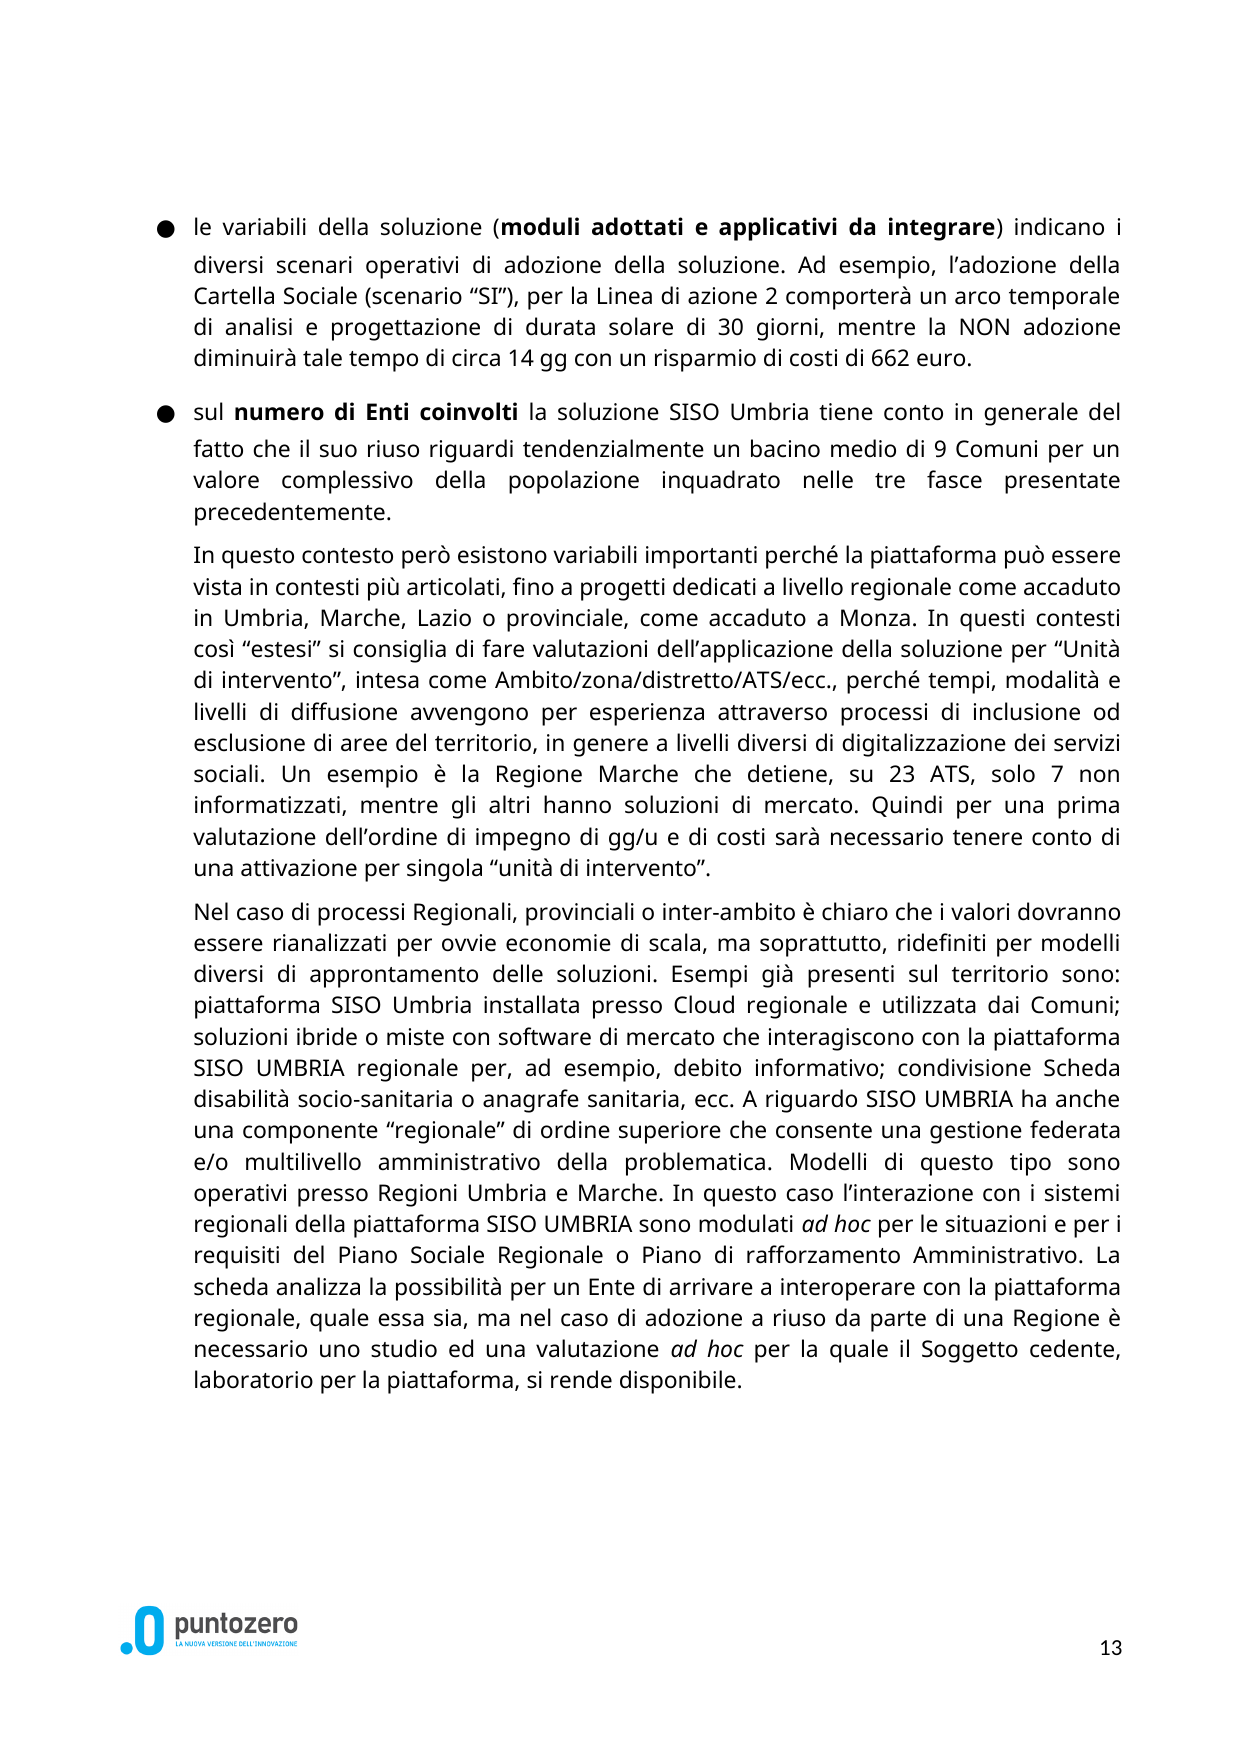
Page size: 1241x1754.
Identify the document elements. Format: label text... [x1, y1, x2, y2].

text Nel caso di processi Regionali, provinciali o inter-ambito è chiaro che i valori dovranno essere rianalizzati per ovvie economie di scala, ma soprattutto, ridefiniti per modelli diversi di approntamento delle soluzioni. Esempi già presenti sul territorio sono: piattaforma SISO Umbria installata presso Cloud regionale e utilizzata dai Comuni; soluzioni ibride o miste con software di mercato che interagiscono con la piattaforma SISO UMBRIA regionale per, ad esempio, debito informativo; condivisione Scheda disabilità socio-sanitaria o anagrafe sanitaria, ecc. A riguardo SISO UMBRIA ha anche una componente “regionale” di ordine superiore che consente una gestione federata e/o multilivello amministrativo della problematica. Modelli di questo tipo sono operativi presso Regioni Umbria e Marche. In questo caso l’interazione con i sistemi regionali della piattaforma SISO UMBRIA sono modulati ad hoc per le situazioni e per i requisiti del Piano Sociale Regionale o Piano di rafforzamento Amministrativo. La scheda analizza la possibilità per un Ente di arrivare a interoperare con la piattaforma regionale, quale essa sia, ma nel caso di adozione a riuso da parte di una Regione è necessario uno studio ed una valutazione ad hoc per la quale il Soggetto cedente, laboratorio per la piattaforma, si rende disponibile. [193, 896, 1122, 1396]
picture [145, 1615, 154, 1646]
picture [118, 1603, 300, 1656]
text In questo contesto però esistono variabili importanti perché la piattaforma può essere vista in contesti più articolati, fino a progetti dedicati a livello regionale come accaduto in Umbria, Marche, Lazio o provinciale, come accaduto a Monza. In questi contesti così “estesi” si consiglia di fare valutazioni dell’applicazione della soluzione per “Unità di intervento”, intesa come Ambito/zona/distretto/ATS/ecc., perché tempi, modalità e livelli di diffusione avvengono per esperienza attraverso processi di inclusione od esclusione di aree del territorio, in genere a livelli diversi di digitalizzazione dei servizi sociali. Un esempio è la Regione Marche che detiene, su 23 ATS, solo 7 non informatizzati, mentre gli altri hanno soluzioni di mercato. Quindi per una prima valutazione dell’ordine di impegno di gg/u e di costi sarà necessario tenere conto di una attivazione per singola “unità di intervento”. [193, 539, 1122, 883]
list le variabili della soluzione (moduli adottati e applicativi da integrare) indicano i diversi scenari operativi di adozione della soluzione. Ad esempio, l’adozione della Cartella Sociale (scenario “SI”), per la Linea di azione 2 comporterà un arco temporale di analisi e progettazione di durata solare di 30 giorni, mentre la NON adozione diminuirà tale tempo di circa 14 gg con un risparmio di costi di 662 euro. [156, 202, 1122, 373]
list sul numero di Enti coinvolti la soluzione SISO Umbria tiene conto in generale del fatto che il suo riuso riguardi tendenzialmente un bacino medio di 9 Comuni per un valore complessivo della popolazione inquadrato nelle tre fasce presentate precedentemente. [156, 386, 1122, 527]
